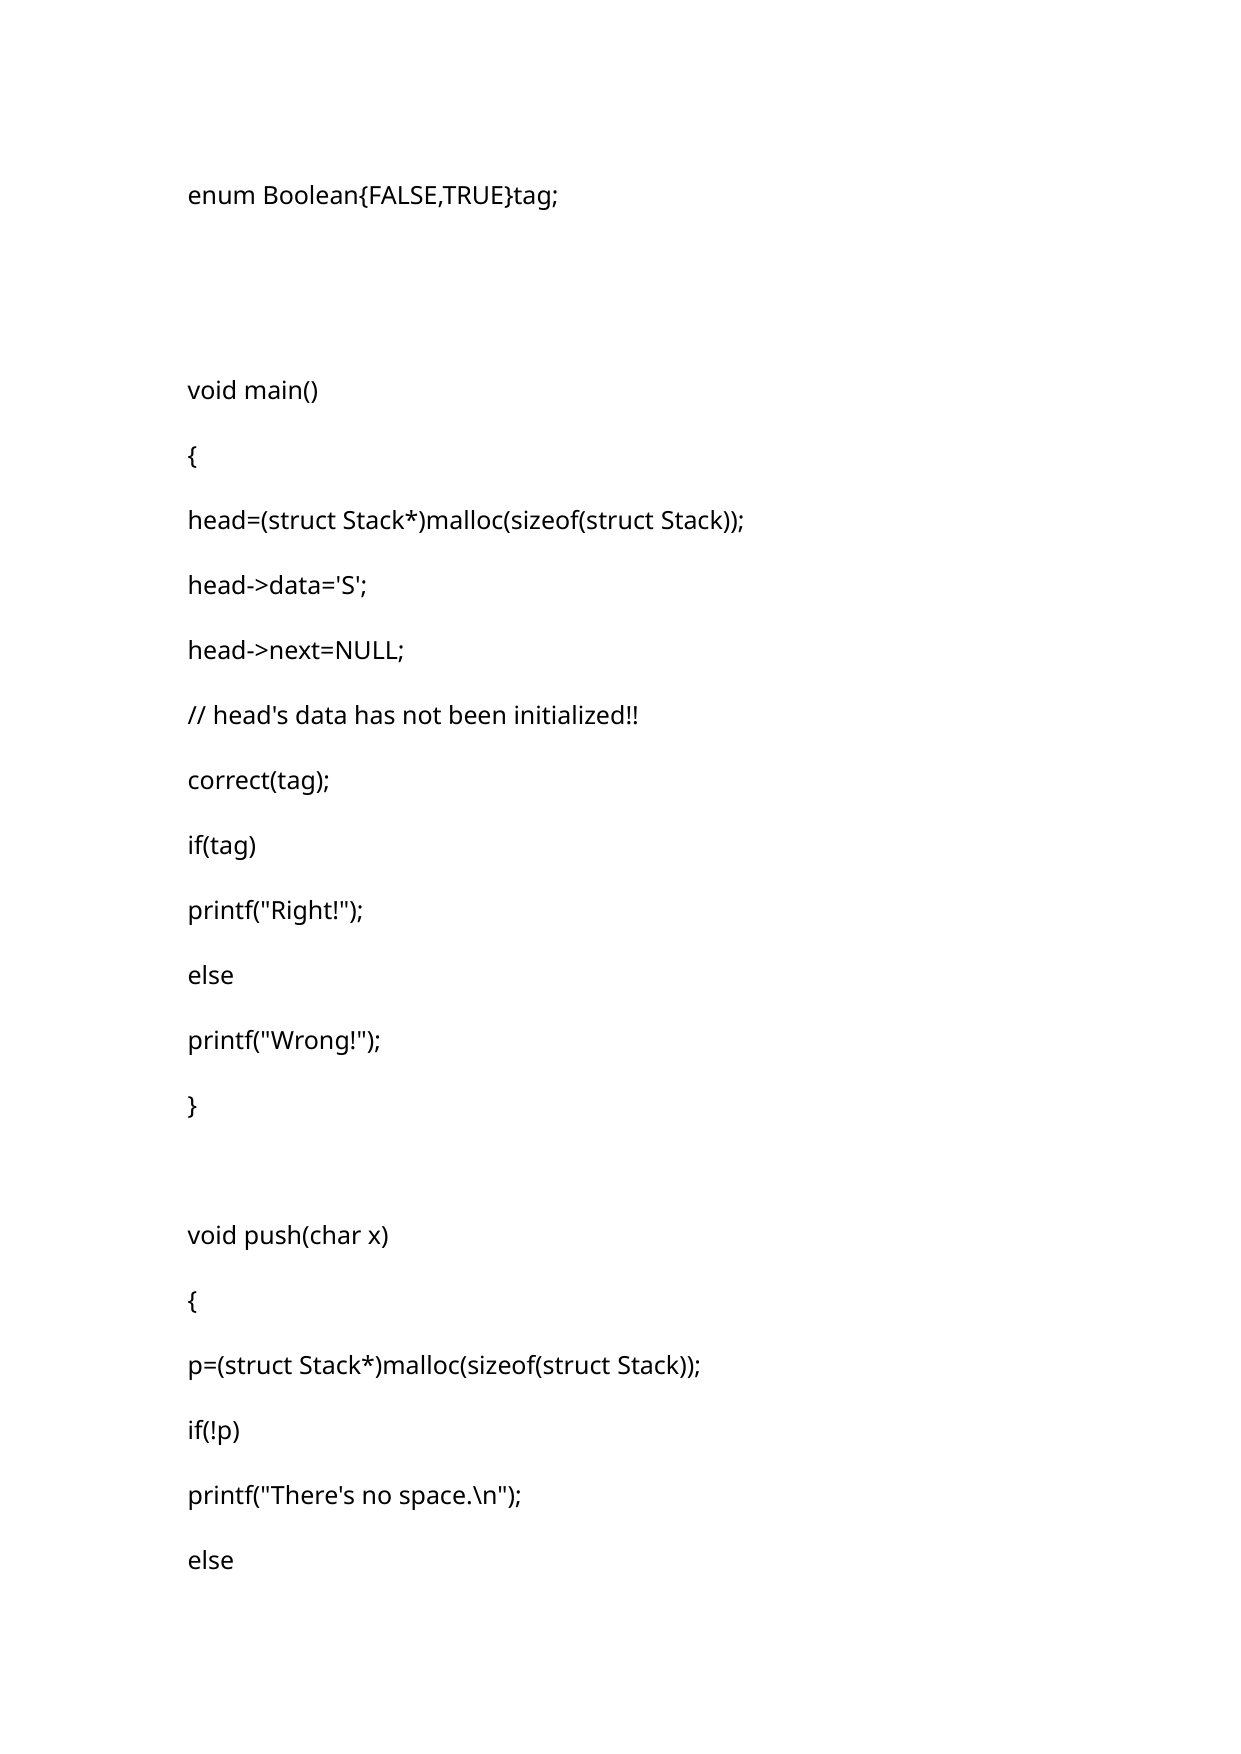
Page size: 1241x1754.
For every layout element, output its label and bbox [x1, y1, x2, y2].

text [187, 162, 1053, 1592]
